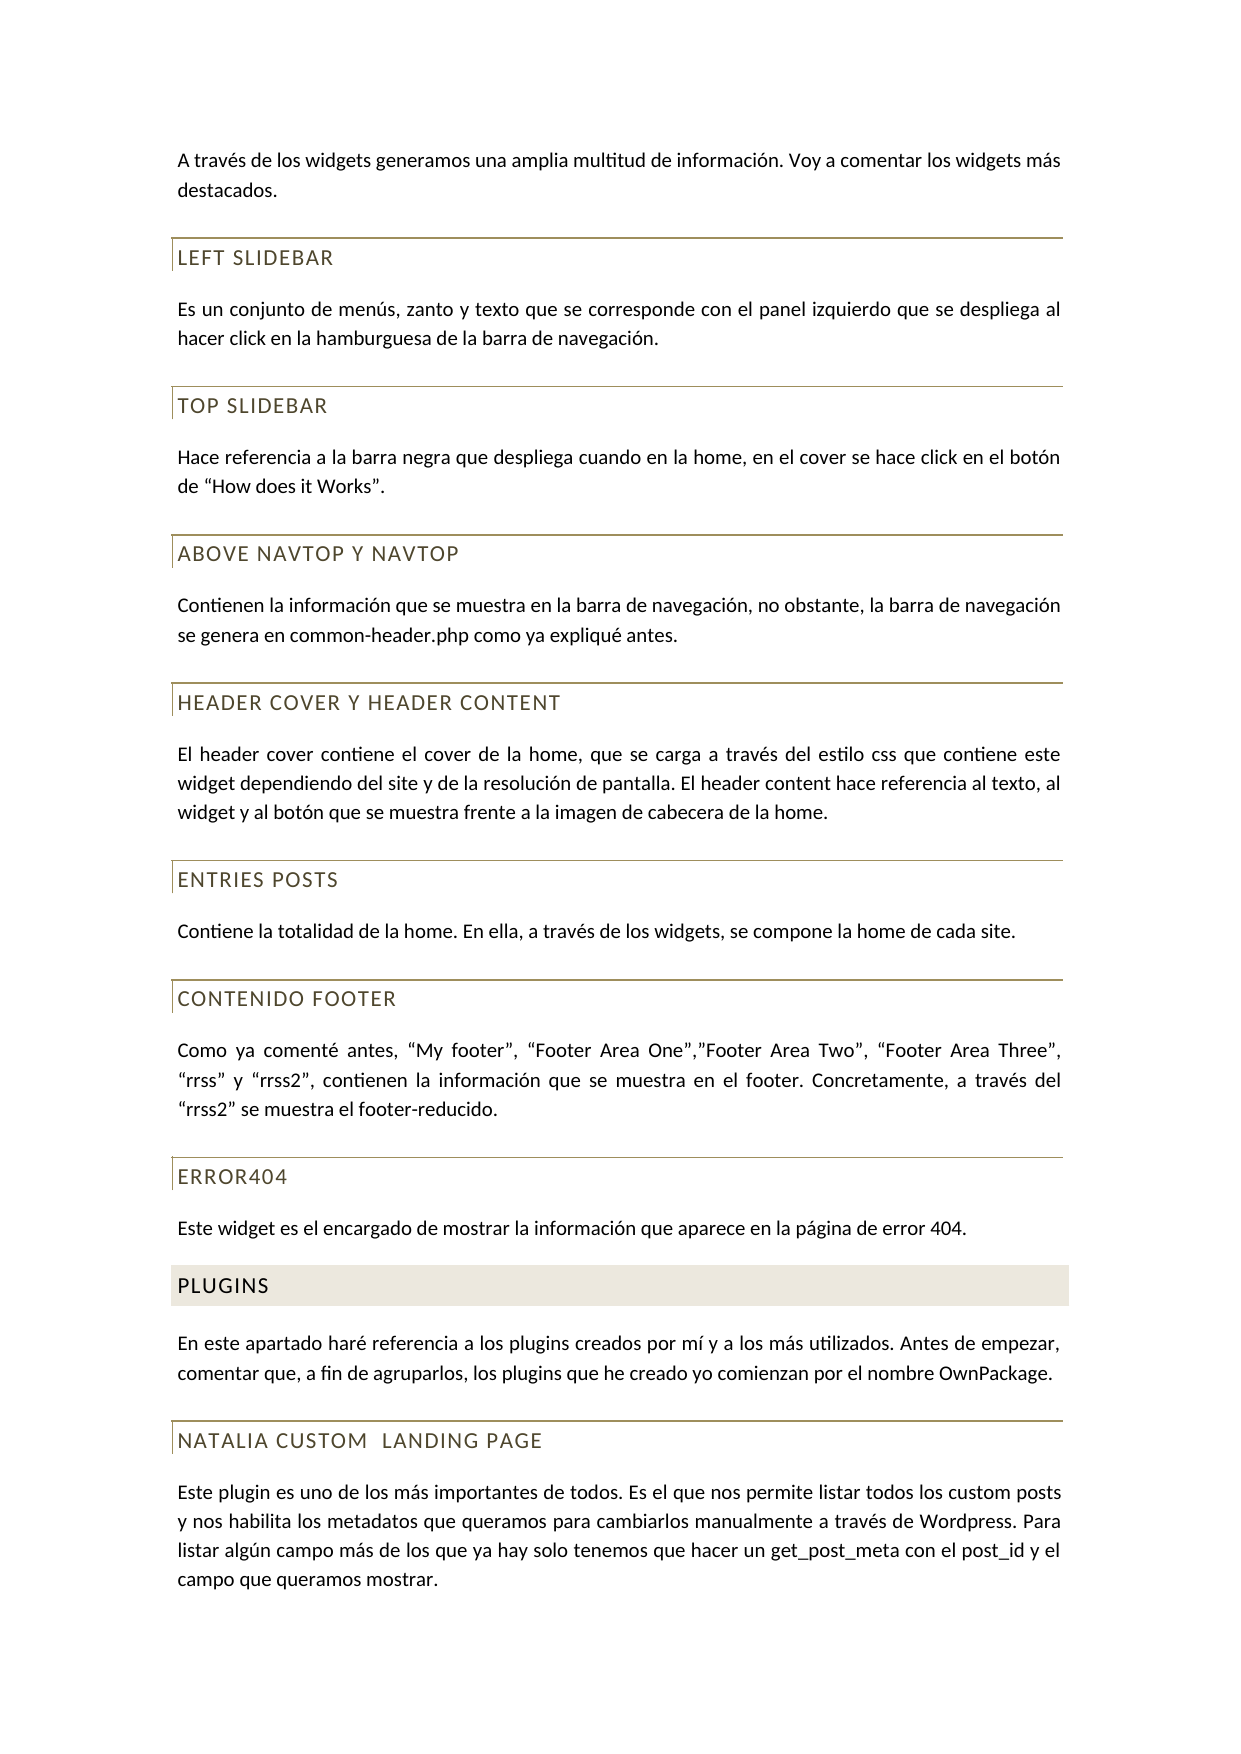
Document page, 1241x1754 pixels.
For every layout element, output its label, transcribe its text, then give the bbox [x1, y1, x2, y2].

text A través de los widgets generamos una amplia multitud de información. Voy a comentar los widgets más destacados. [177, 148, 1063, 202]
text El header cover contiene el cover de la home, que se carga a través del estilo css que contiene este widget dependiendo del site y de la resolución de pantalla. El header content hace referencia al texto, al widget y al botón que se muestra frente a la imagen de cabecera de la home. [177, 741, 1063, 825]
text Este plugin es uno de los más importantes de todos. Es el que nos permite listar todos los custom posts y nos habilita los metadatos que queramos para cambiarlos manualmente a través de Wordpress. Para listar algún campo más de los que ya hay solo tenemos que hacer un get_post_meta con el post_id y el campo que queramos mostrar. [177, 1479, 1063, 1592]
subtitle Plugins [177, 1271, 1063, 1299]
subtitle Above navtop y navtop [173, 536, 1063, 568]
text Como ya comenté antes, “My footer”, “Footer Area One”,”Footer Area Two”, “Footer Area Three”, “rrss” y “rrss2”, contienen la información que se muestra en el footer. Concretamente, a través del “rrss2” se muestra el footer-reducido. [177, 1038, 1063, 1121]
text Este widget es el encargado de mostrar la información que aparece en la página de error 404. [177, 1215, 1063, 1241]
subtitle Left Slidebar [173, 239, 1063, 271]
text Contienen la información que se muestra en la barra de navegación, no obstante, la barra de navegación se genera en common-header.php como ya expliqué antes. [177, 593, 1063, 647]
subtitle Contenido footer [173, 981, 1063, 1013]
text Contiene la totalidad de la home. En ella, a través de los widgets, se compone la home de cada site. [177, 918, 1063, 944]
text Hace referencia a la barra negra que despliega cuando en la home, en el cover se hace click en el botón de “How does it Works”. [177, 444, 1063, 499]
subtitle Entries posts [173, 861, 1063, 893]
subtitle Top slidebar [173, 387, 1063, 419]
subtitle Natalia custom landing page [173, 1422, 1063, 1454]
text Es un conjunto de menús, zanto y texto que se corresponde con el panel izquierdo que se despliega al hacer click en la hamburguesa de la barra de navegación. [177, 296, 1063, 351]
subtitle Header cover y header content [173, 684, 1063, 716]
text En este apartado haré referencia a los plugins creados por mí y a los más utilizados. Antes de empezar, comentar que, a fin de agruparlos, los plugins que he creado yo comienzan por el nombre OwnPackage. [177, 1331, 1063, 1385]
subtitle error404 [173, 1158, 1063, 1190]
